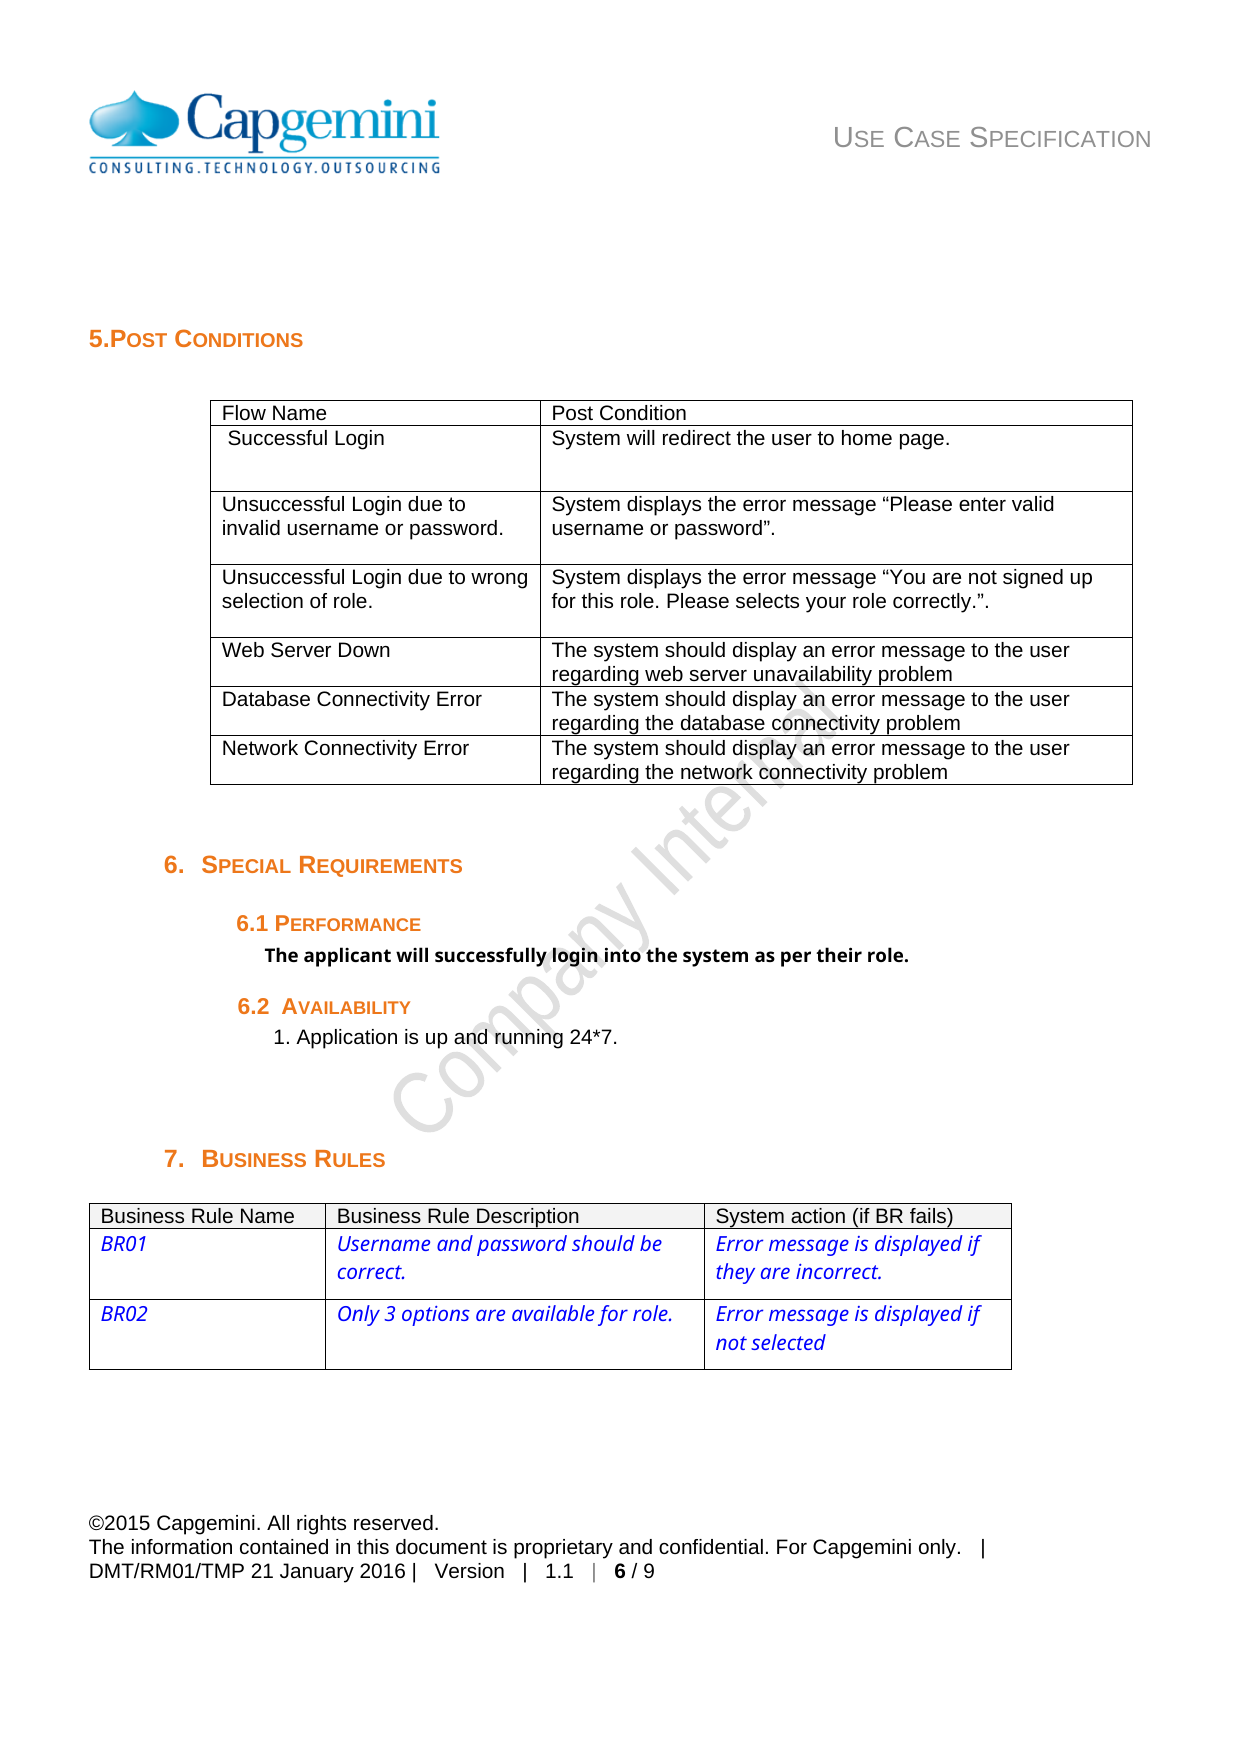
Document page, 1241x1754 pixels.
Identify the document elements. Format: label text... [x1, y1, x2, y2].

table_cell BR02 [90, 1300, 325, 1369]
table_header Post Condition [541, 401, 1132, 425]
table_cell Database Connectivity Error [211, 687, 540, 735]
table_cell System displays the error message “Please enter valid username or password”. [541, 492, 1132, 564]
subtitle Availability [237, 993, 1152, 1019]
table_cell Unsuccessful Login due to invalid username or password. [211, 492, 540, 564]
subtitle 5.Post Conditions [89, 324, 1152, 353]
text The applicant will successfully login into the system as per their role. [89, 942, 1152, 968]
table_cell Username and password should be correct. [326, 1229, 704, 1298]
table_cell Error message is displayed if they are incorrect. [705, 1229, 1011, 1298]
table_cell Web Server Down [211, 638, 540, 686]
table_cell Error message is displayed if not selected [705, 1300, 1011, 1369]
table_cell System will redirect the user to home page. [541, 426, 1132, 491]
table_header Business Rule Name [90, 1204, 325, 1228]
table_header Business Rule Description [326, 1204, 704, 1228]
picture [87, 89, 443, 177]
table_cell BR01 [90, 1229, 325, 1298]
subtitle Business Rules [164, 1143, 1152, 1172]
table_cell Successful Login [211, 426, 540, 491]
text 1. Application is up and running 24*7. [239, 1025, 1152, 1049]
subtitle Special Requirements [164, 850, 1152, 879]
table_cell Unsuccessful Login due to wrong selection of role. [211, 565, 540, 637]
table_cell The system should display an error message to the user regarding the network connectivity problem [541, 736, 1132, 784]
table_cell Only 3 options are available for role. [326, 1300, 704, 1369]
table_cell System displays the error message “You are not signed up for this role. Please selects your role correctly.”. [541, 565, 1132, 637]
subtitle 6.1 Performance [191, 909, 1152, 936]
table_header Flow Name [211, 401, 540, 425]
table_header System action (if BR fails) [705, 1204, 1011, 1228]
table_cell The system should display an error message to the user regarding the database connectivity problem [541, 687, 1132, 735]
table_cell Network Connectivity Error [211, 736, 540, 784]
table_cell The system should display an error message to the user regarding web server unavailability problem [541, 638, 1132, 686]
